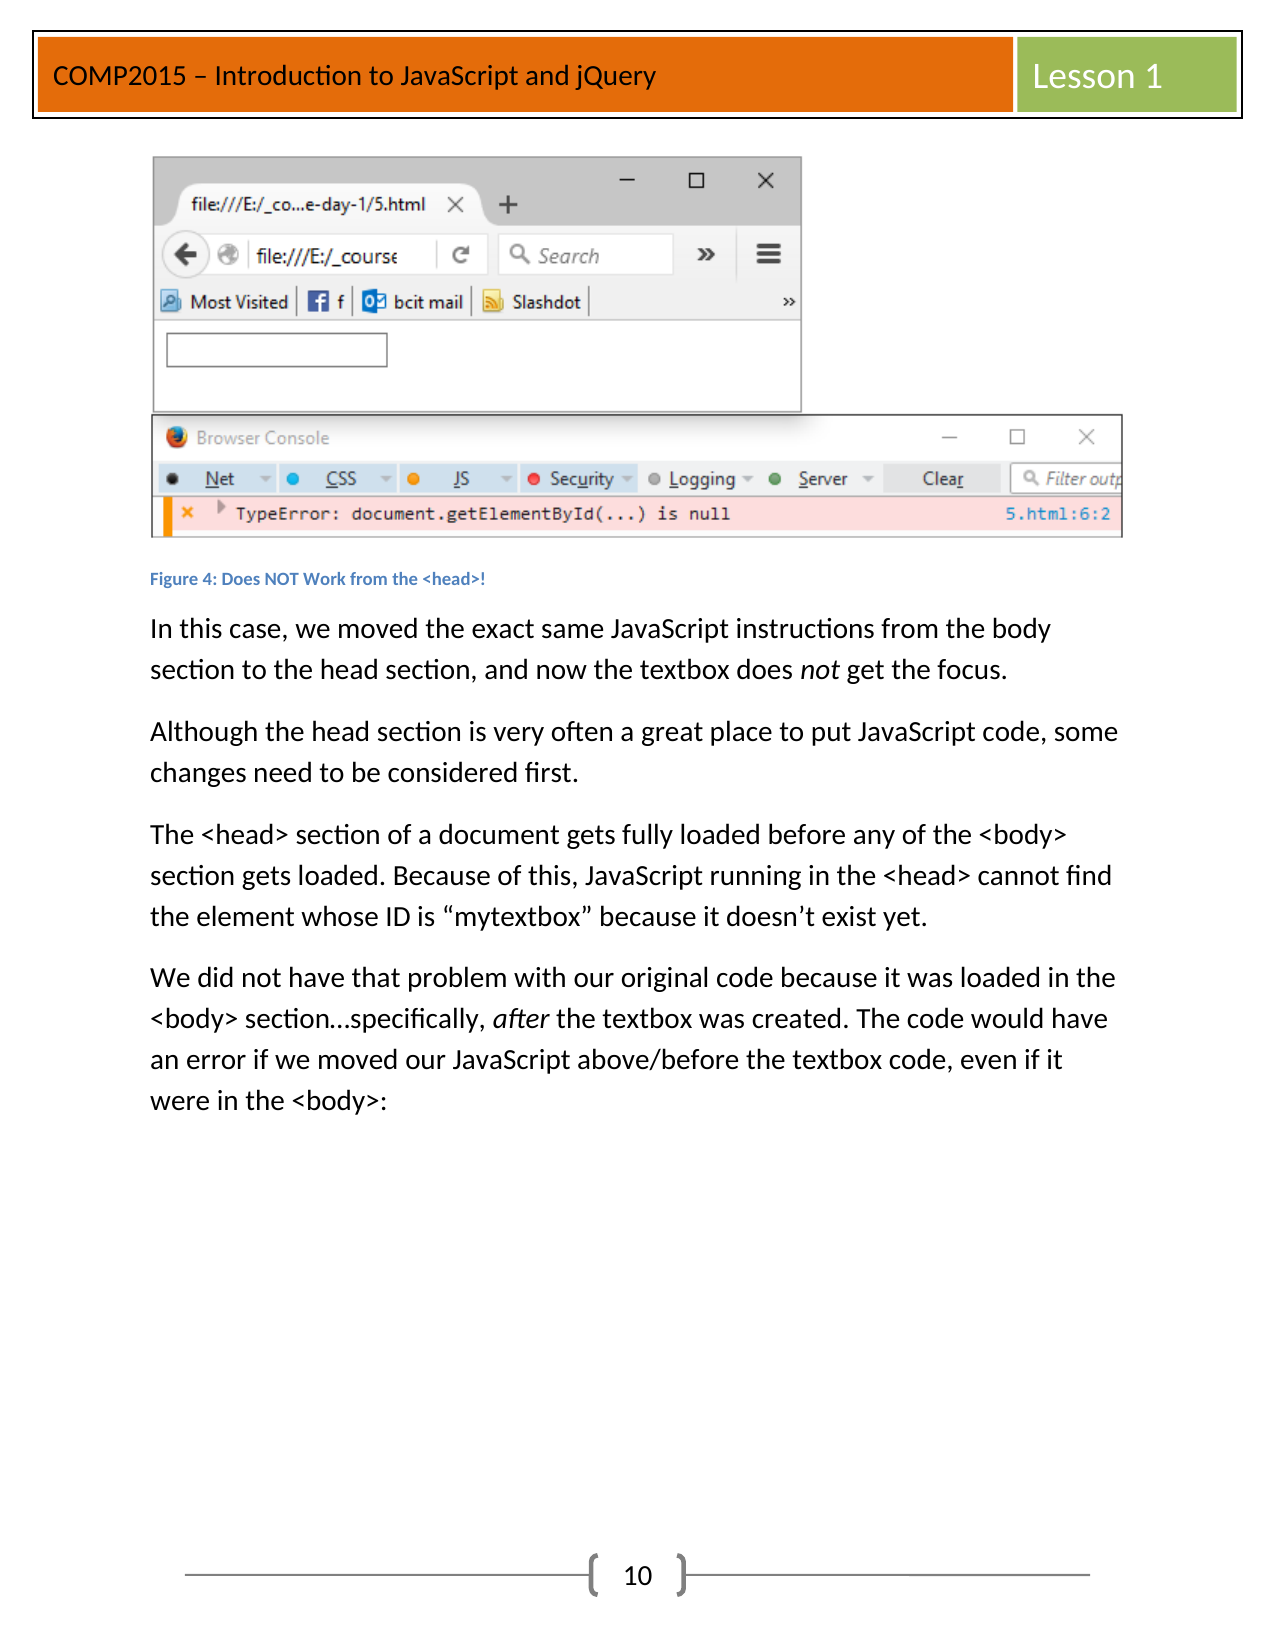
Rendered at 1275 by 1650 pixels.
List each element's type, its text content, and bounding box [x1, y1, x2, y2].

text Figure 4: Does NOT Work from the <head>! [150, 567, 1125, 590]
text We did not have that problem with our original code because it was loaded in the <body> section…specifically, after the textbox was created. The code would have an error if we moved our JavaScript above/before the textbox code, even if it were in the <body>: [150, 959, 1125, 1118]
picture [150, 150, 1125, 541]
text Although the head section is very often a great place to put JavaScript code, some changes need to be considered first. [150, 713, 1125, 790]
text The <head> section of a document gets fully loaded before any of the <body> section gets loaded. Because of this, JavaScript running in the <head> cannot find the element whose ID is “mytextbox” because it doesn’t exist yet. [150, 816, 1125, 933]
text In this case, we moved the exact same JavaScript instructions from the body section to the head section, and now the textbox does not get the focus. [150, 611, 1125, 687]
